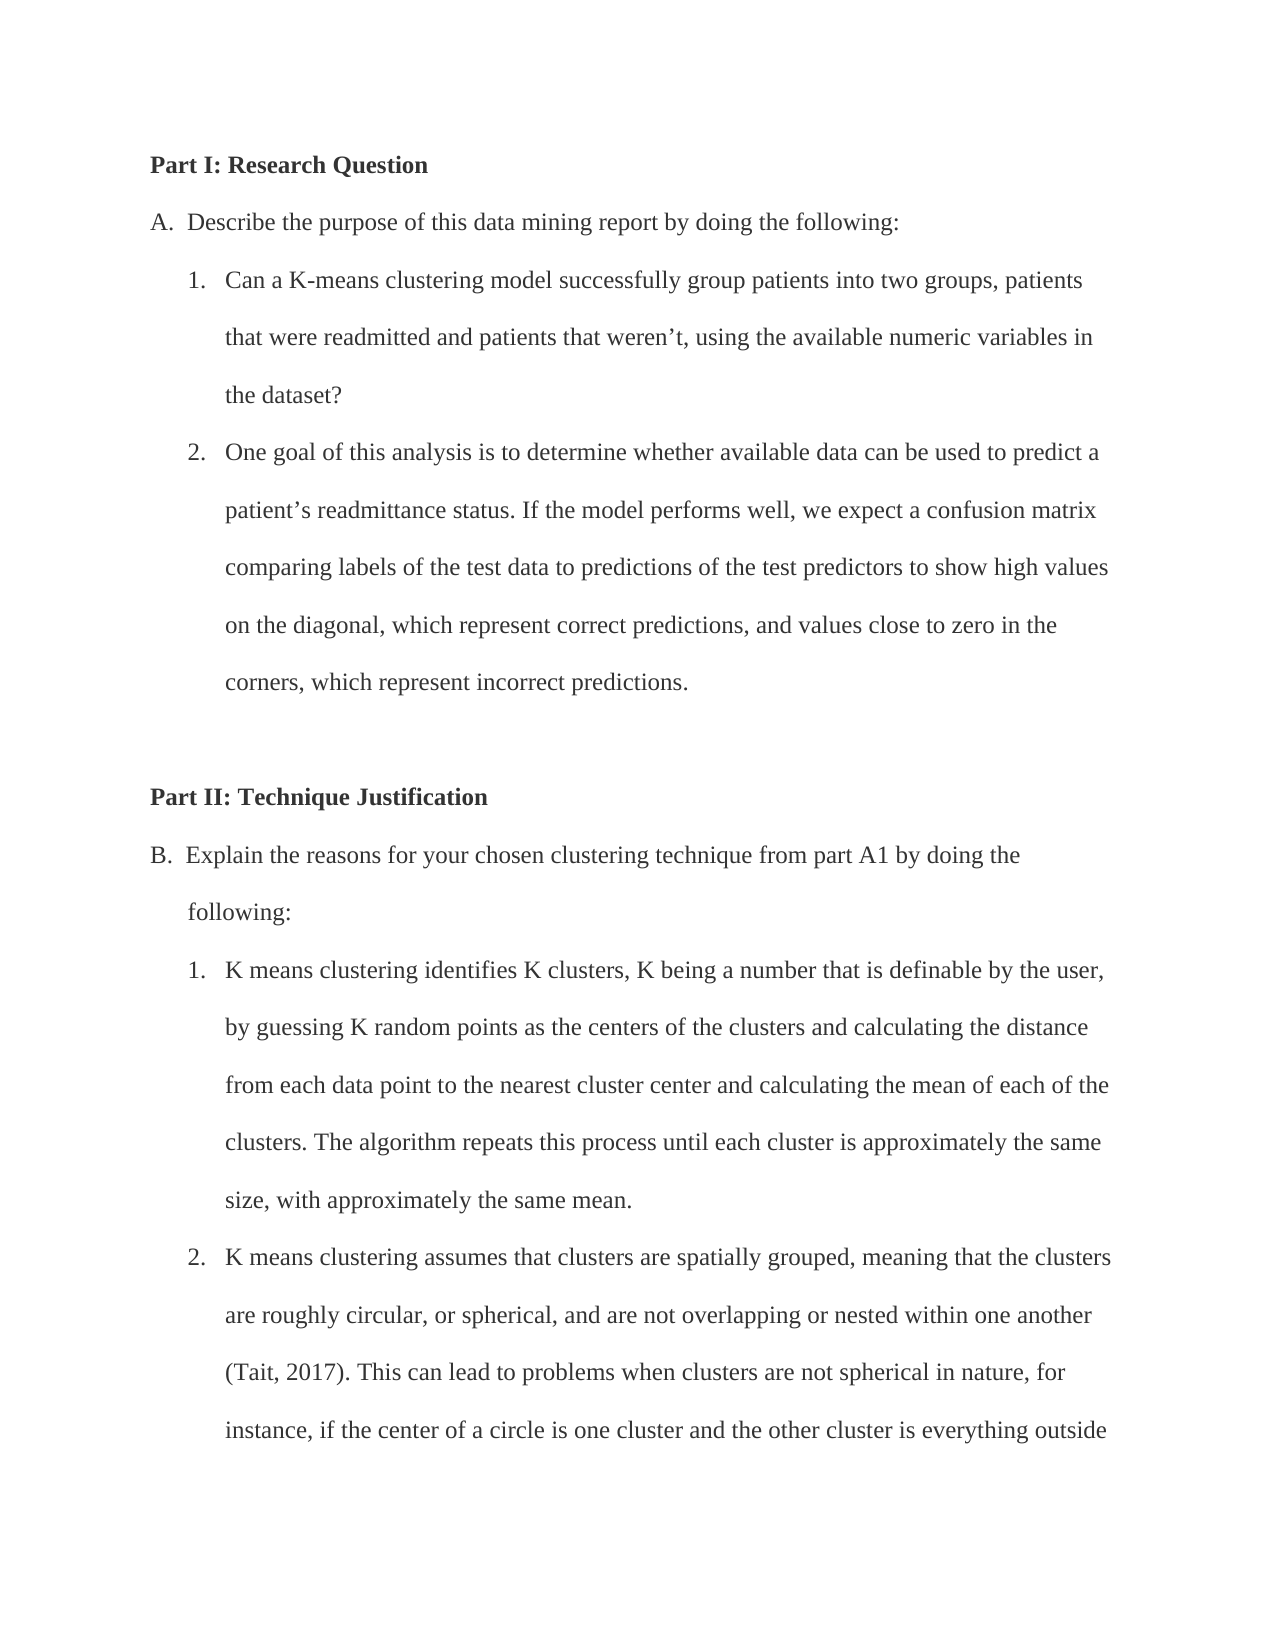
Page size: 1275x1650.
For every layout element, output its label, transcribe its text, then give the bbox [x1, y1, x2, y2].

list K means clustering identifies K clusters, K being a number that is definable by the user, by guessing K random points as the centers of the clusters and calculating the distance from each data point to the nearest cluster center and calculating the mean of each of the clusters. The algorithm repeats this process until each cluster is approximately the same size, with approximately the same mean. [187, 955, 1125, 1214]
text A. Describe the purpose of this data mining report by doing the following: [150, 207, 1125, 236]
list Can a K-means clustering model successfully group patients into two groups, patients that were readmitted and patients that weren’t, using the available numeric variables in the dataset? [187, 265, 1125, 409]
list One goal of this analysis is to determine whether available data can be used to predict a patient’s readmittance status. If the model performs well, we expect a confusion matrix comparing labels of the test data to predictions of the test predictors to show high values on the diagonal, which represent correct predictions, and values close to zero in the corners, which represent incorrect predictions. [187, 437, 1125, 754]
text Part II: Technique Justification [150, 782, 1125, 811]
text B. Explain the reasons for your chosen clustering technique from part A1 by doing the following: [150, 840, 1125, 926]
text Part I: Research Question [150, 150, 1125, 179]
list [187, 1242, 1125, 1444]
